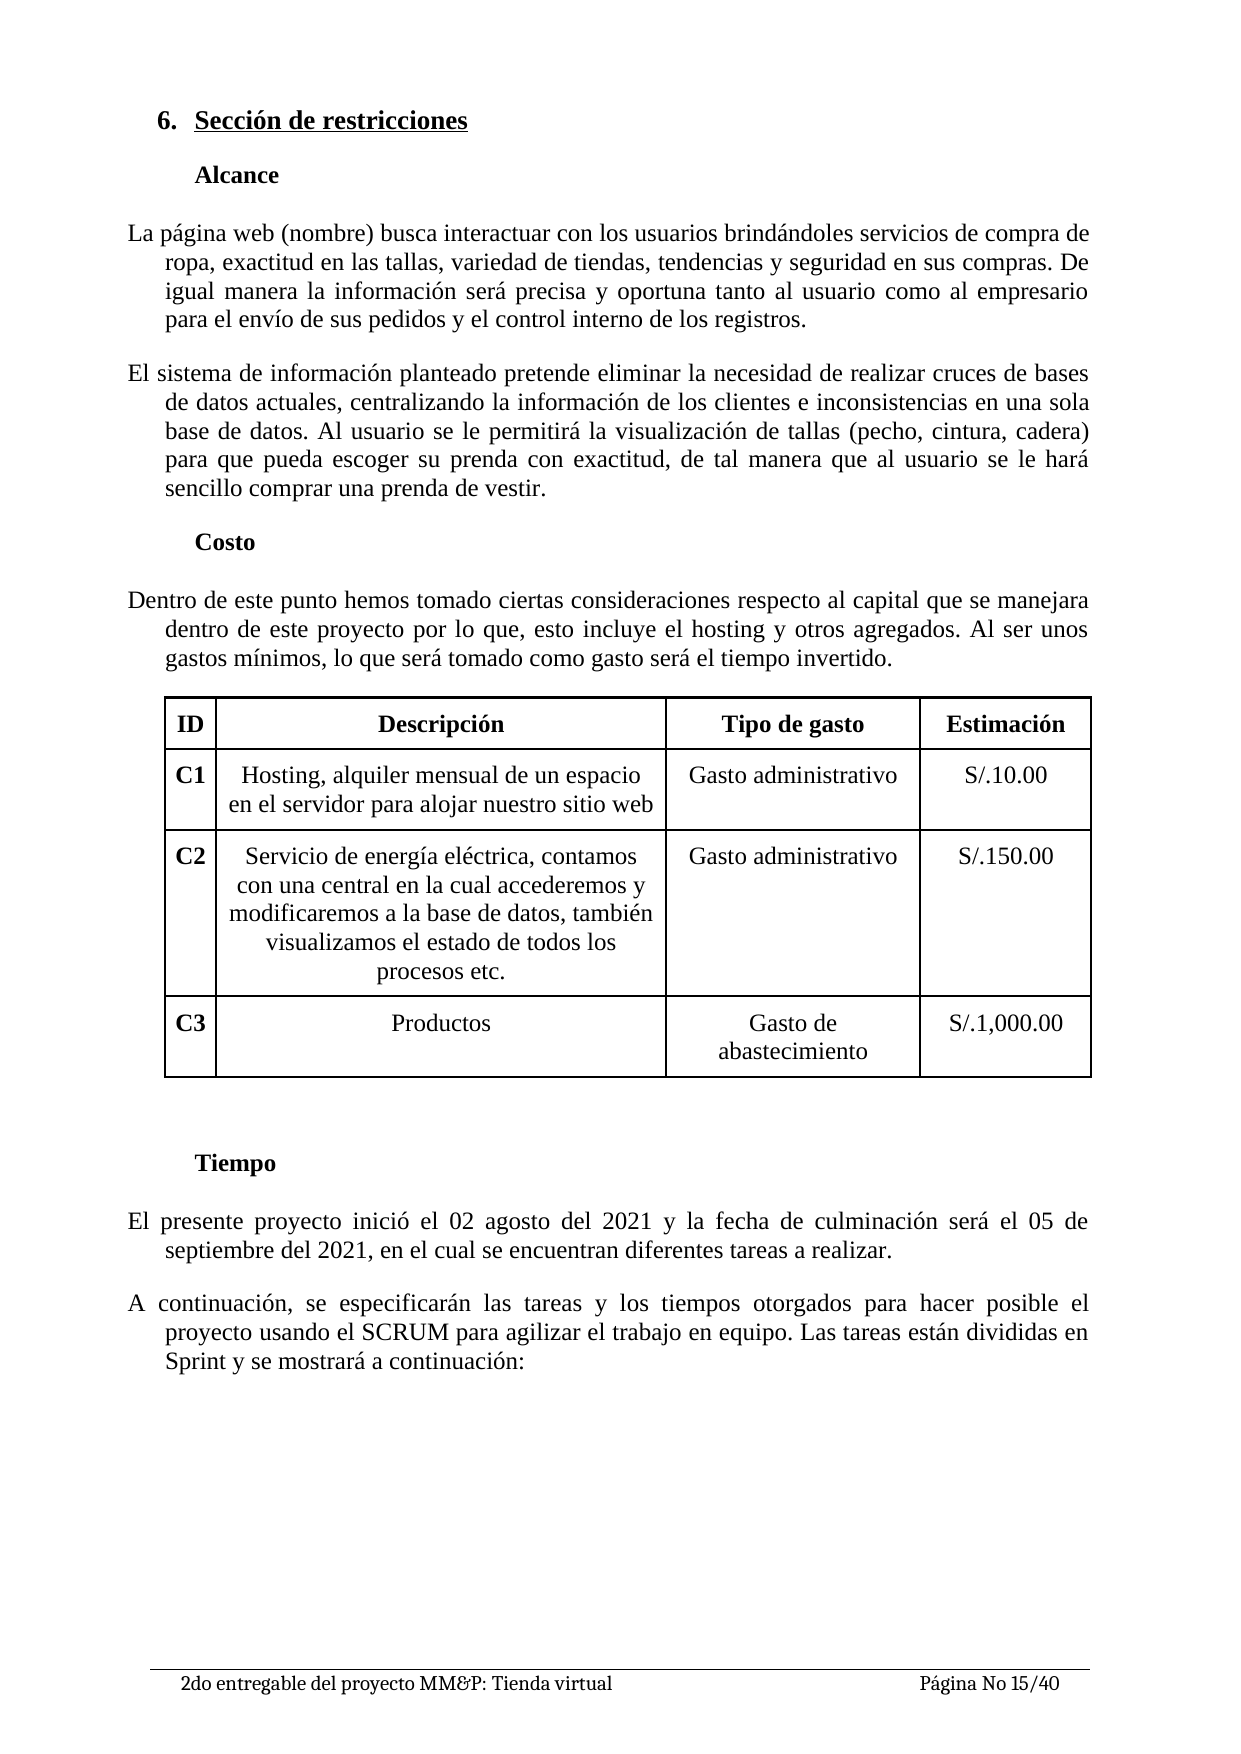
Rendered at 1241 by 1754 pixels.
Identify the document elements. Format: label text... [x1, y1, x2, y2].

subtitle Sección de restricciones [157, 104, 1090, 135]
table_cell S/.1,000.00 [921, 997, 1090, 1076]
table_cell C3 [166, 997, 215, 1076]
subtitle Costo [194, 527, 1090, 556]
table_cell Hosting, alquiler mensual de un espacio en el servidor para alojar nuestro sitio web [217, 750, 665, 828]
text Dentro de este punto hemos tomado ciertas consideraciones respecto al capital que se manejara dentro de este proyecto por lo que, esto incluye el hosting y otros agregados. Al ser unos gastos mínimos, lo que será tomado como gasto será el tiempo invertido. [127, 585, 1090, 671]
text La página web (nombre) busca interactuar con los usuarios brindándoles servicios de compra de ropa, exactitud en las tallas, variedad de tiendas, tendencias y seguridad en sus compras. De igual manera la información será precisa y oportuna tanto al usuario como al empresario para el envío de sus pedidos y el control interno de los registros. [127, 218, 1090, 333]
table_header Estimación [921, 699, 1090, 748]
table_cell Gasto administrativo [667, 750, 919, 828]
text El presente proyecto inició el 02 agosto del 2021 y la fecha de culminación será el 05 de septiembre del 2021, en el cual se encuentran diferentes tareas a realizar. [127, 1206, 1090, 1263]
subtitle Alcance [194, 160, 1090, 189]
table_header ID [166, 699, 215, 748]
table_cell Productos [217, 997, 665, 1076]
table_cell Servicio de energía eléctrica, contamos con una central en la cual accederemos y modificaremos a la base de datos, también visualizamos el estado de todos los procesos etc. [217, 831, 665, 995]
table_header Descripción [217, 699, 665, 748]
text El sistema de información planteado pretende eliminar la necesidad de realizar cruces de bases de datos actuales, centralizando la información de los clientes e inconsistencias en una sola base de datos. Al usuario se le permitirá la visualización de tallas (pecho, cintura, cadera) para que pueda escoger su prenda con exactitud, de tal manera que al usuario se le hará sencillo comprar una prenda de vestir. [127, 358, 1090, 502]
table_header Tipo de gasto [667, 699, 919, 748]
table_cell C1 [166, 750, 215, 828]
text A continuación, se especificarán las tareas y los tiempos otorgados para hacer posible el proyecto usando el SCRUM para agilizar el trabajo en equipo. Las tareas están divididas en Sprint y se mostrará a continuación: [127, 1288, 1090, 1375]
table_cell C2 [166, 831, 215, 995]
table_cell S/.150.00 [921, 831, 1090, 995]
table_cell S/.10.00 [921, 750, 1090, 828]
table_cell Gasto de abastecimiento [667, 997, 919, 1076]
subtitle Tiempo [194, 1148, 1090, 1177]
table_cell Gasto administrativo [667, 831, 919, 995]
